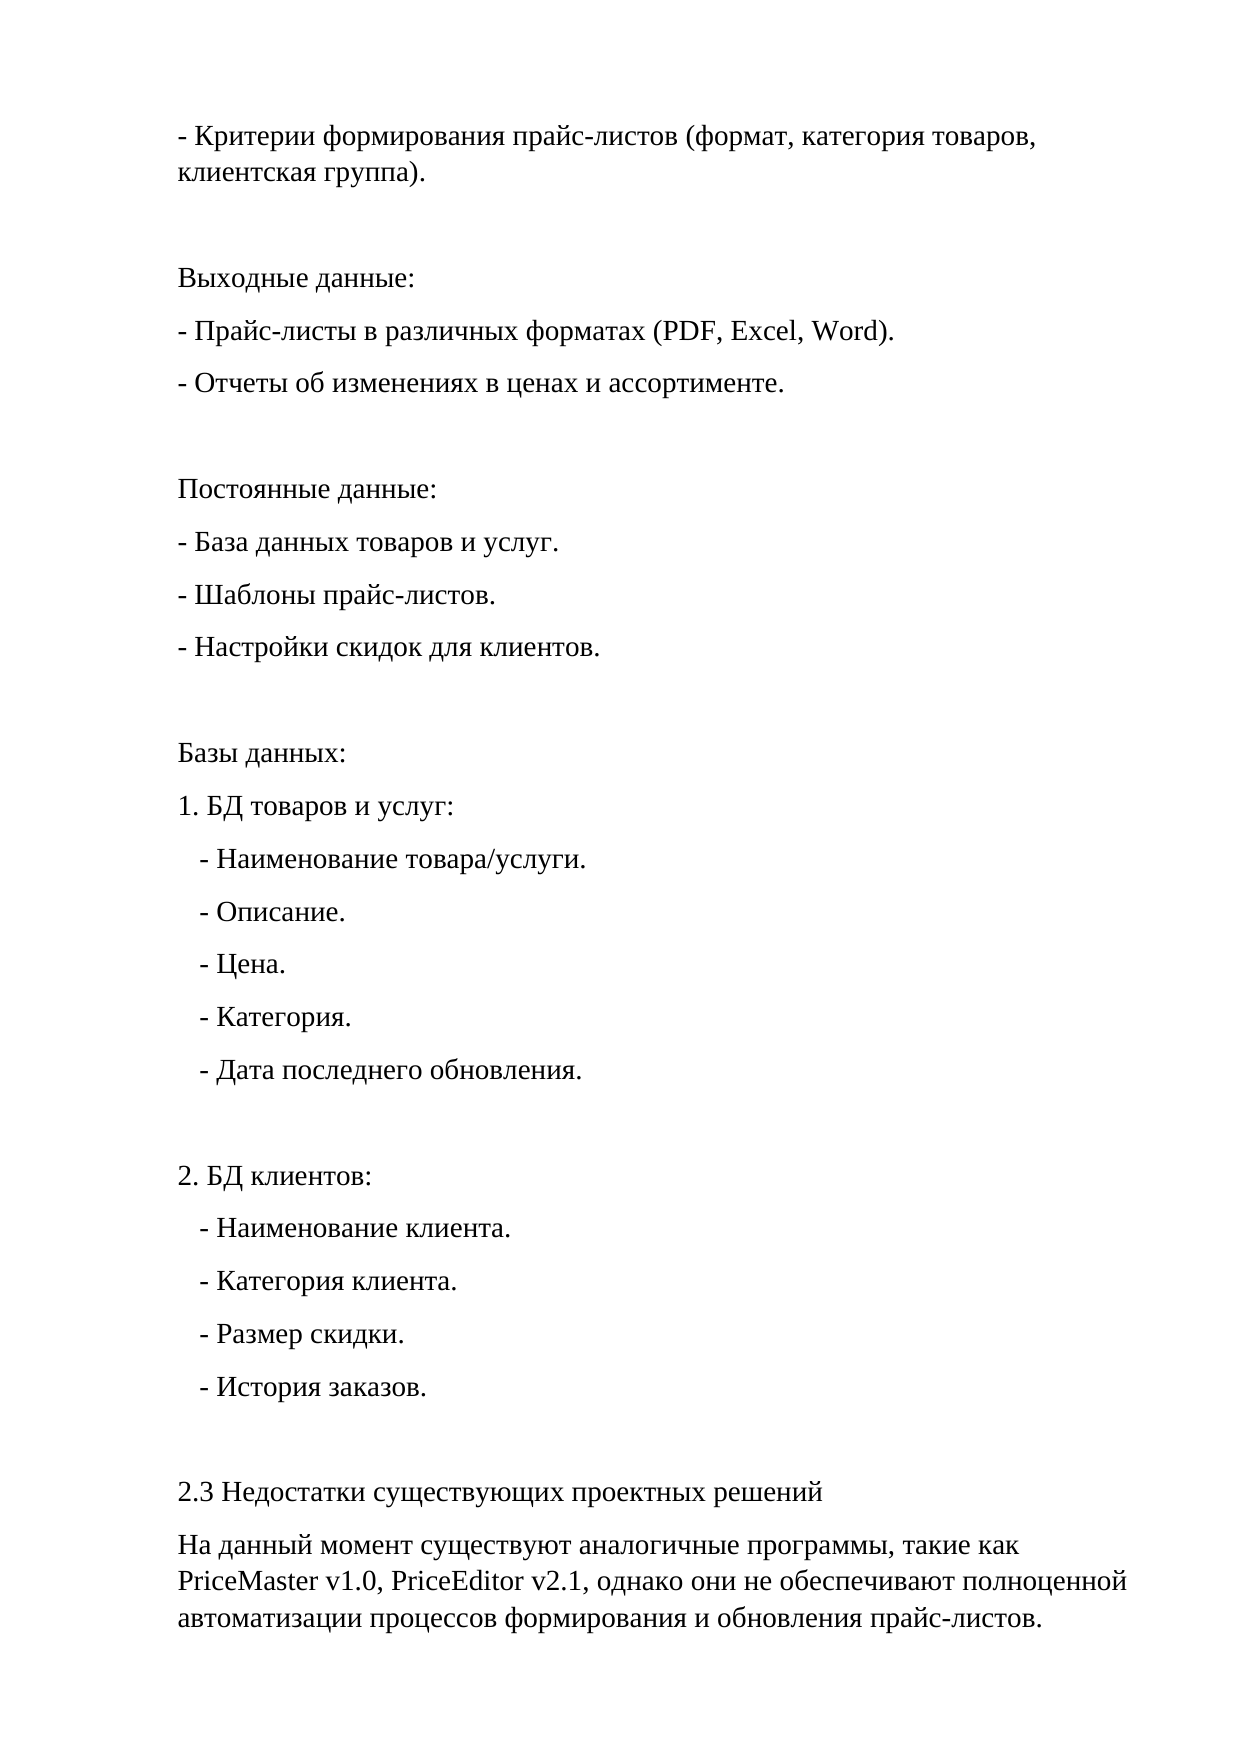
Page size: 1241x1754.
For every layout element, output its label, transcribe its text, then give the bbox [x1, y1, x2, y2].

text - Размер скидки. [177, 1316, 1152, 1350]
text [177, 1527, 1152, 1633]
text - База данных товаров и услуг. [177, 524, 1152, 557]
text 2.3 Недостатки существующих проектных решений [177, 1474, 1152, 1508]
text - Дата последнего обновления. [177, 1052, 1152, 1086]
text - Категория клиента. [177, 1263, 1152, 1297]
text - Категория. [177, 999, 1152, 1033]
text - Шаблоны прайс-листов. [177, 577, 1152, 610]
text - Настройки скидок для клиентов. [177, 629, 1152, 663]
text Постоянные данные: [177, 471, 1152, 505]
text - Отчеты об изменениях в ценах и ассортименте. [177, 366, 1152, 399]
text Базы данных: [177, 735, 1152, 769]
text 2. БД клиентов: [177, 1158, 1152, 1191]
text Выходные данные: [177, 260, 1152, 293]
text - Наименование товара/услуги. [177, 841, 1152, 874]
text - Наименование клиента. [177, 1211, 1152, 1244]
text - Цена. [177, 946, 1152, 980]
text - Прайс-листы в различных форматах (PDF, Excel, Word). [177, 313, 1152, 346]
text 1. БД товаров и услуг: [177, 788, 1152, 822]
text - Критерии формирования прайс-листов (формат, категория товаров, клиентская группа). [177, 118, 1152, 188]
text - Описание. [177, 894, 1152, 927]
text - История заказов. [177, 1369, 1152, 1402]
